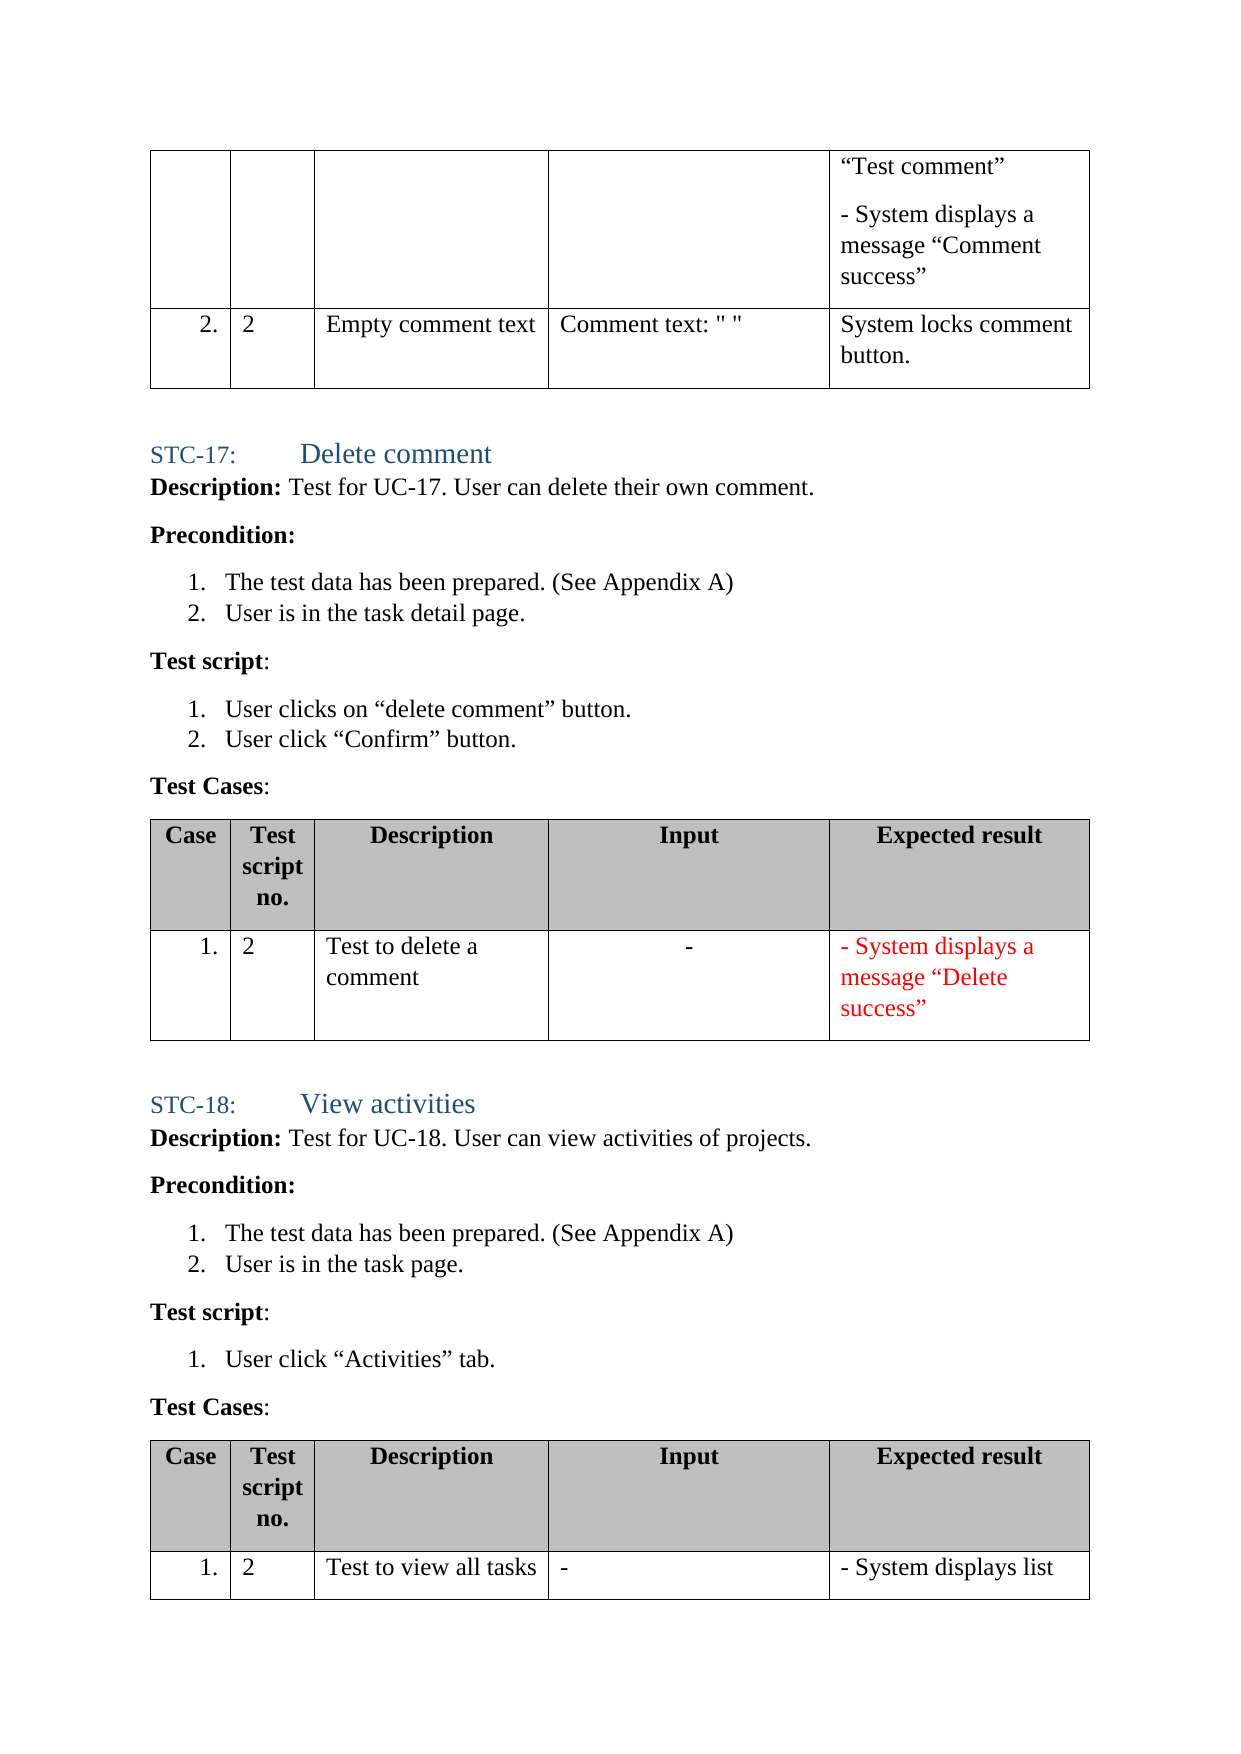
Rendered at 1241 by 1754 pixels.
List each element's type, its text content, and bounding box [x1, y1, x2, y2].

table_cell Empty comment text [315, 309, 548, 388]
table_cell 2 [231, 1552, 314, 1599]
table_cell Comment text: " " [549, 309, 829, 388]
table_cell - [549, 931, 829, 1040]
table_header Input [549, 820, 829, 930]
text Description: Test for UC-18. User can view activities of projects. [150, 1123, 1090, 1151]
list User is in the task detail page. [187, 598, 1090, 627]
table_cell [315, 1552, 548, 1599]
table_cell Test to delete a comment [315, 931, 548, 1040]
list User click “Confirm” button. [187, 724, 1090, 753]
list User is in the task page. [187, 1249, 1090, 1278]
text Precondition: [150, 520, 1090, 548]
table_cell [151, 1552, 230, 1599]
table_header Case [151, 1441, 230, 1551]
table_header Expected result [830, 820, 1089, 930]
table_header Expected result [830, 1441, 1089, 1551]
text Test script: [150, 1297, 1090, 1326]
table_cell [830, 1552, 1089, 1599]
table_header Input [549, 1441, 829, 1551]
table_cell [549, 151, 829, 308]
text Test Cases: [150, 1392, 1090, 1421]
list The test data has been prepared. (See Appendix A) [187, 567, 1090, 596]
list The test data has been prepared. (See Appendix A) [187, 1218, 1090, 1247]
table_cell - [549, 1552, 829, 1599]
list User clicks on “delete comment” button. [187, 694, 1090, 723]
subtitle View activities [150, 1086, 1090, 1120]
list User click “Activities” tab. [187, 1344, 1090, 1373]
table_cell [151, 151, 230, 308]
table_header Description [315, 1441, 548, 1551]
text Test script: [150, 646, 1090, 675]
table_header Description [315, 820, 548, 930]
table_cell 2 [231, 931, 314, 1040]
table_cell [151, 931, 230, 1040]
text Precondition: [150, 1170, 1090, 1199]
table_cell 2 [231, 151, 314, 308]
table_cell System locks comment button. [830, 309, 1089, 388]
text Test Cases: [150, 771, 1090, 800]
subtitle Delete comment [150, 436, 1090, 469]
table_cell 2 [231, 309, 314, 388]
text Description: Test for UC-17. User can delete their own comment. [150, 472, 1090, 501]
table_header Test script no. [231, 1441, 314, 1551]
table_header Case [151, 820, 230, 930]
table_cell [830, 151, 1089, 308]
table_cell [151, 309, 230, 388]
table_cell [315, 151, 548, 308]
table_header Test script no. [231, 820, 314, 930]
table_cell - System displays a message “Delete success” [830, 931, 1089, 1040]
